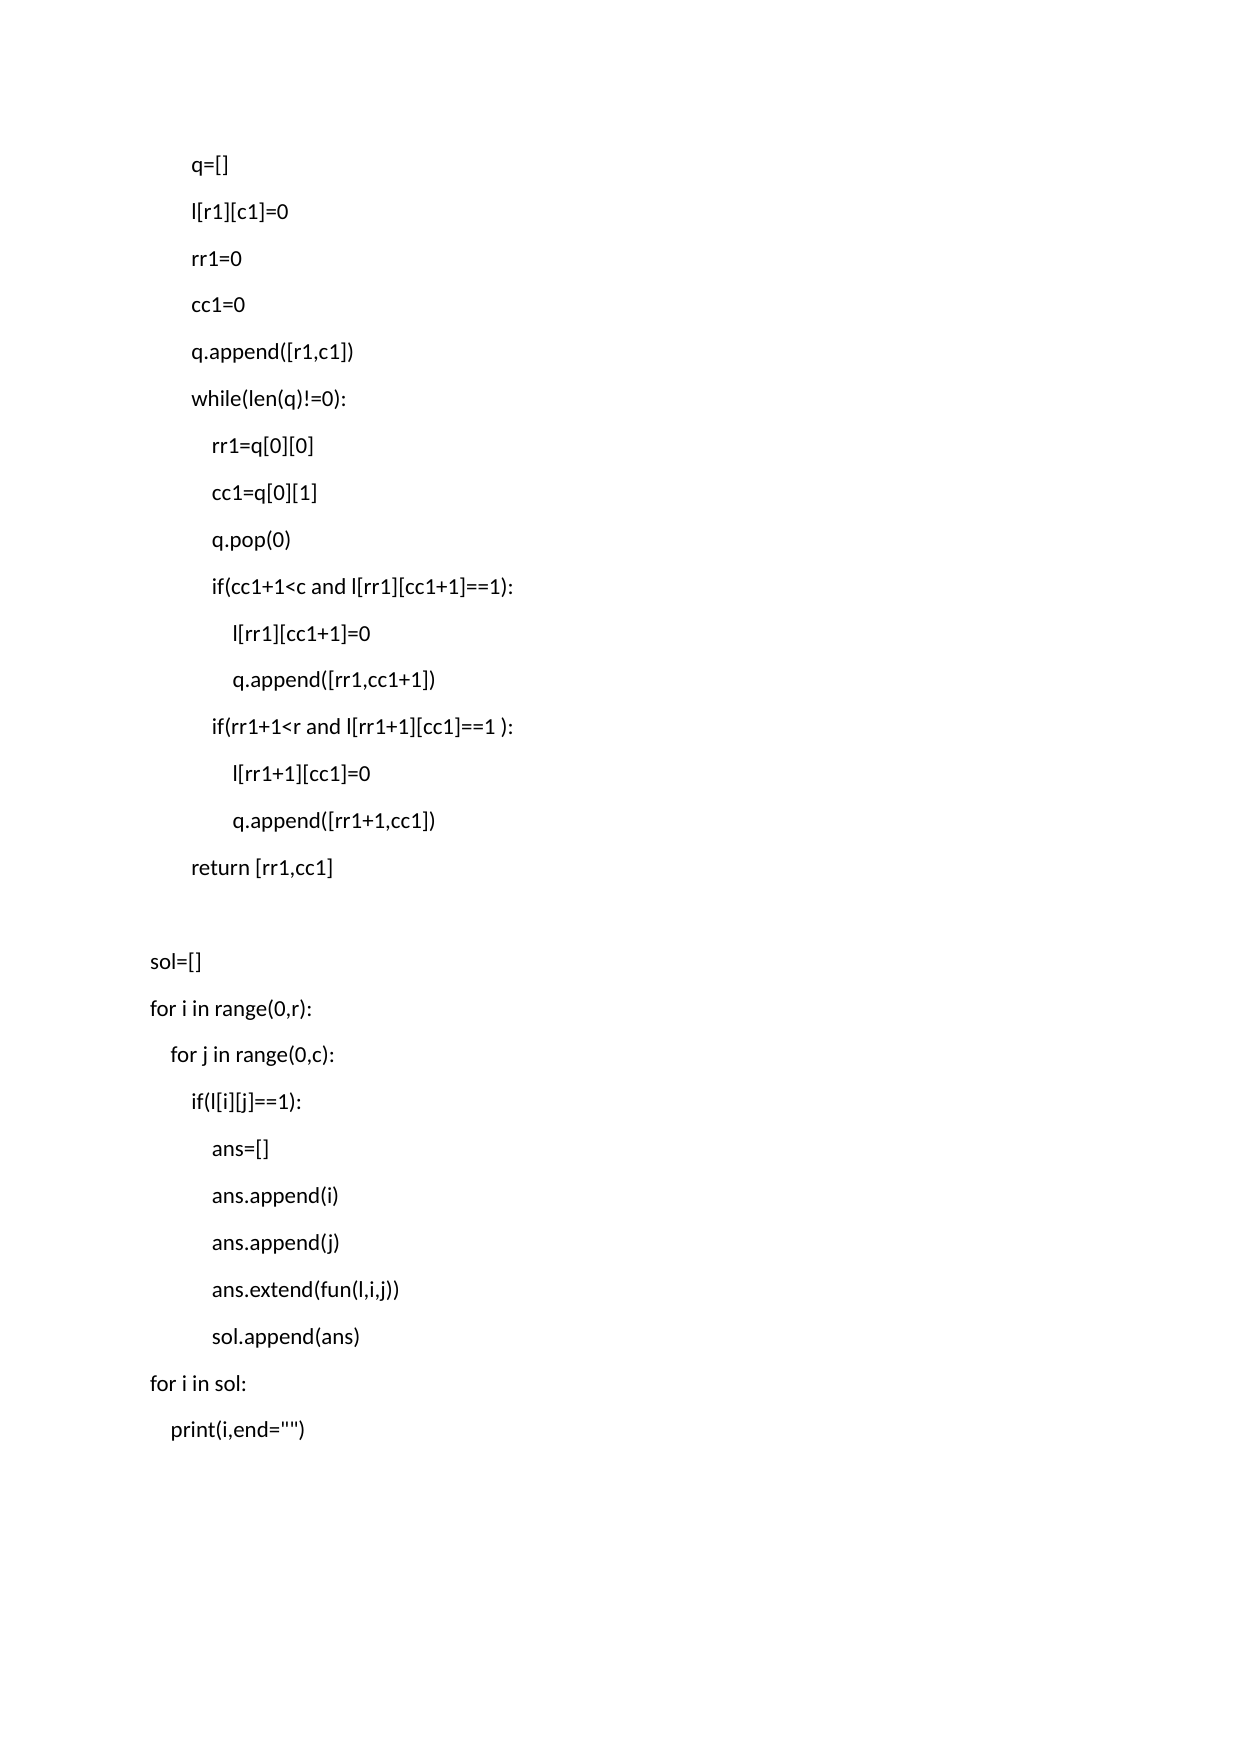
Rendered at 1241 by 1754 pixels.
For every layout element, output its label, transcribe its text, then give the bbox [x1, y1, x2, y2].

text ans.extend(fun(l,i,j)) [150, 1275, 1090, 1303]
text for j in range(0,c): [150, 1041, 1090, 1069]
text q.append([rr1+1,cc1]) [150, 806, 1090, 834]
text while(len(q)!=0): [150, 384, 1090, 412]
text l[r1][c1]=0 [150, 197, 1090, 225]
text ans.append(i) [150, 1181, 1090, 1209]
text ans.append(j) [150, 1228, 1090, 1256]
text if(rr1+1<r and l[rr1+1][cc1]==1 ): [150, 712, 1090, 741]
text print(i,end="") [150, 1416, 1090, 1444]
text cc1=0 [150, 291, 1090, 319]
text q.pop(0) [150, 525, 1090, 553]
text for i in range(0,r): [150, 994, 1090, 1022]
text q.append([rr1,cc1+1]) [150, 666, 1090, 694]
text sol.append(ans) [150, 1322, 1090, 1350]
text if(l[i][j]==1): [150, 1087, 1090, 1116]
text return [rr1,cc1] [150, 853, 1090, 881]
text sol=[] [150, 947, 1090, 975]
text l[rr1+1][cc1]=0 [150, 759, 1090, 787]
text if(cc1+1<c and l[rr1][cc1+1]==1): [150, 572, 1090, 600]
text rr1=q[0][0] [150, 431, 1090, 459]
text ans=[] [150, 1134, 1090, 1162]
text rr1=0 [150, 244, 1090, 272]
text q=[] [150, 150, 1090, 178]
text cc1=q[0][1] [150, 478, 1090, 506]
text q.append([r1,c1]) [150, 337, 1090, 366]
text l[rr1][cc1+1]=0 [150, 619, 1090, 647]
text for i in sol: [150, 1369, 1090, 1397]
